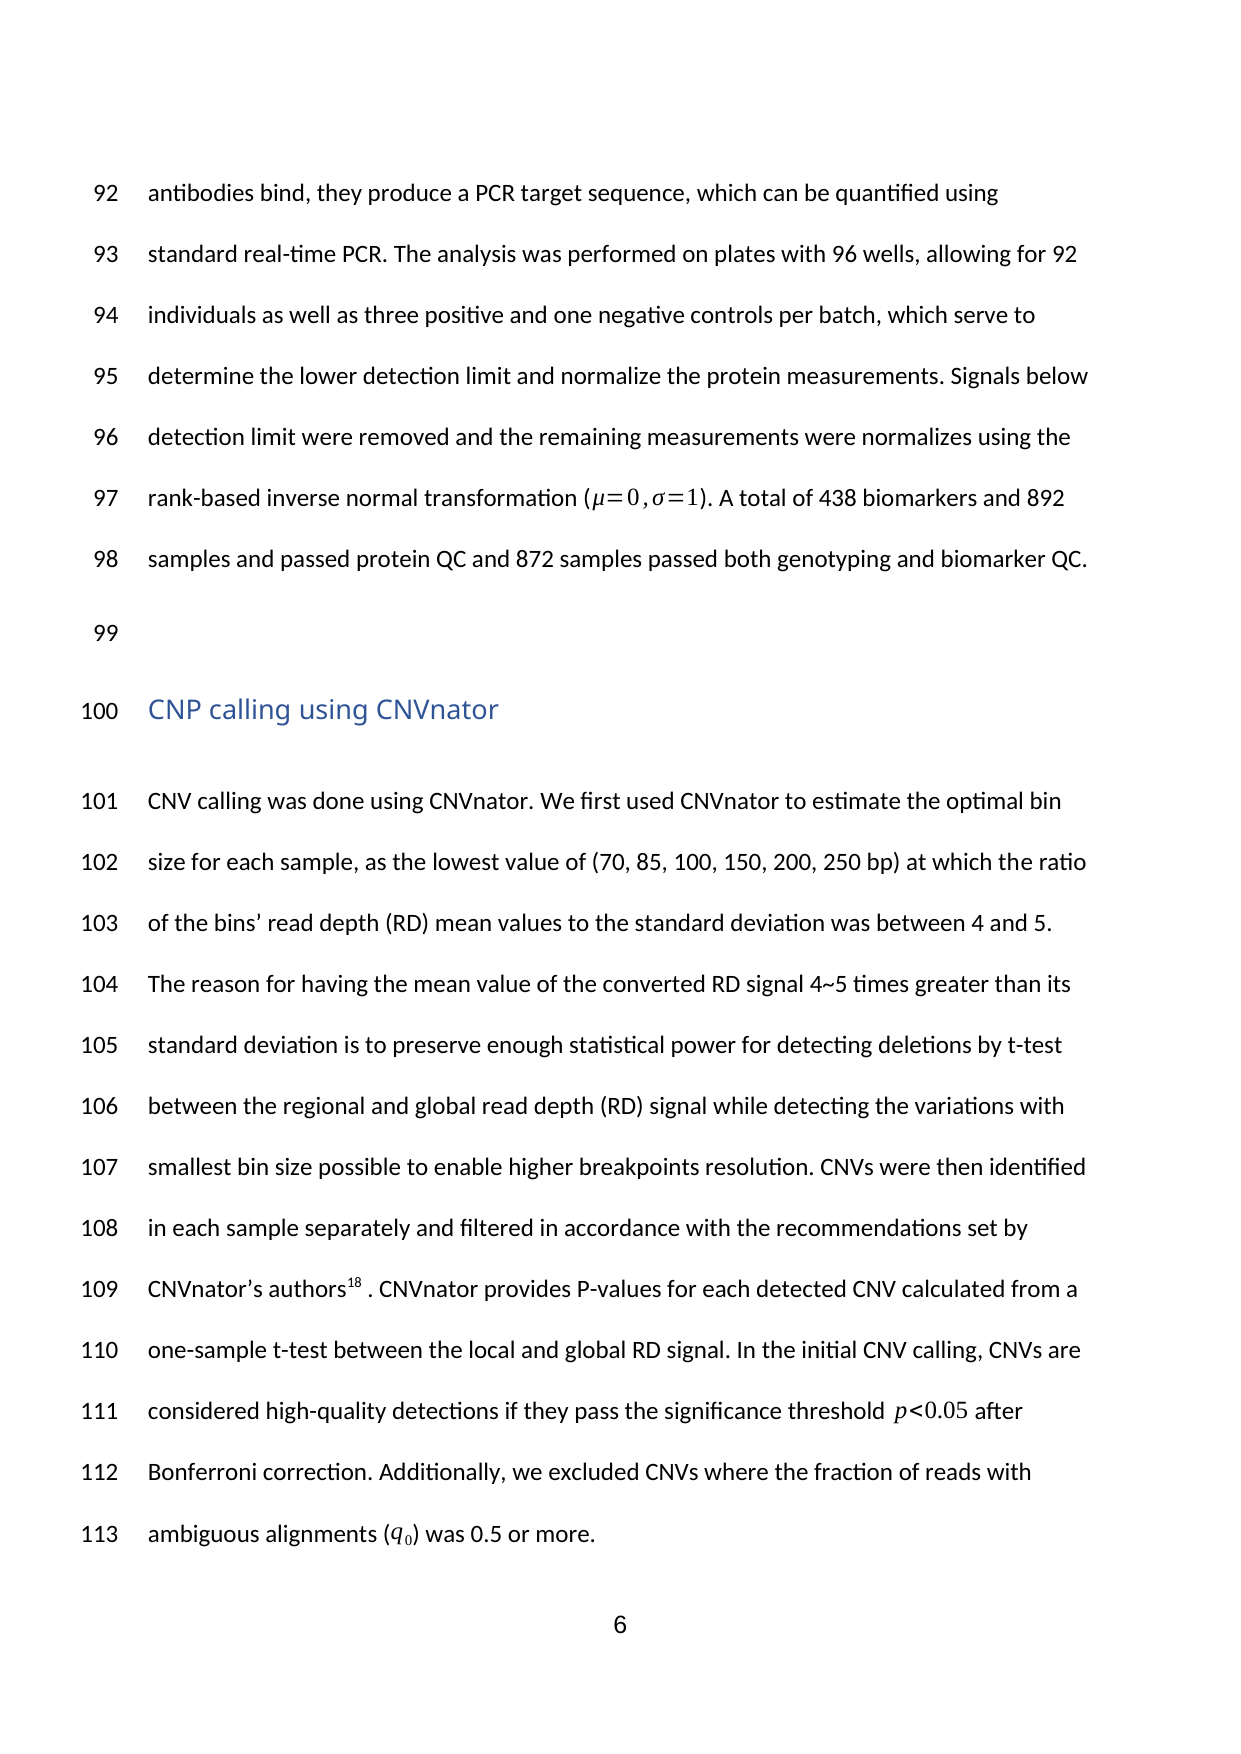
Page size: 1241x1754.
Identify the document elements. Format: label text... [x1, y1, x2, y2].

subtitle CNP calling using CNVnator [148, 691, 1092, 727]
text CNV calling was done using CNVnator. We first used CNVnator to estimate the optimal bin size for each sample, as the lowest value of (70, 85, 100, 150, 200, 250 bp) at which the ratio of the bins’ read depth (RD) mean values to the standard deviation was between 4 and 5. The reason for having the mean value of the converted RD signal 4~5 times greater than its standard deviation is to preserve enough statistical power for detecting deletions by t-test between the regional and global read depth (RD) signal while detecting the variations with smallest bin size possible to enable higher breakpoints resolution. CNVs were then identified in each sample separately and filtered in accordance with the recommendations set by CNVnator’s authors18 . CNVnator provides P-values for each detected CNV calculated from a one-sample t-test between the local and global RD signal. In the initial CNV calling, CNVs are considered high-quality detections if they pass the significance threshold after Bonferroni correction. Additionally, we excluded CNVs where the fraction of reads with ambiguous alignments () was 0.5 or more. [148, 785, 1092, 1549]
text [148, 177, 1092, 574]
